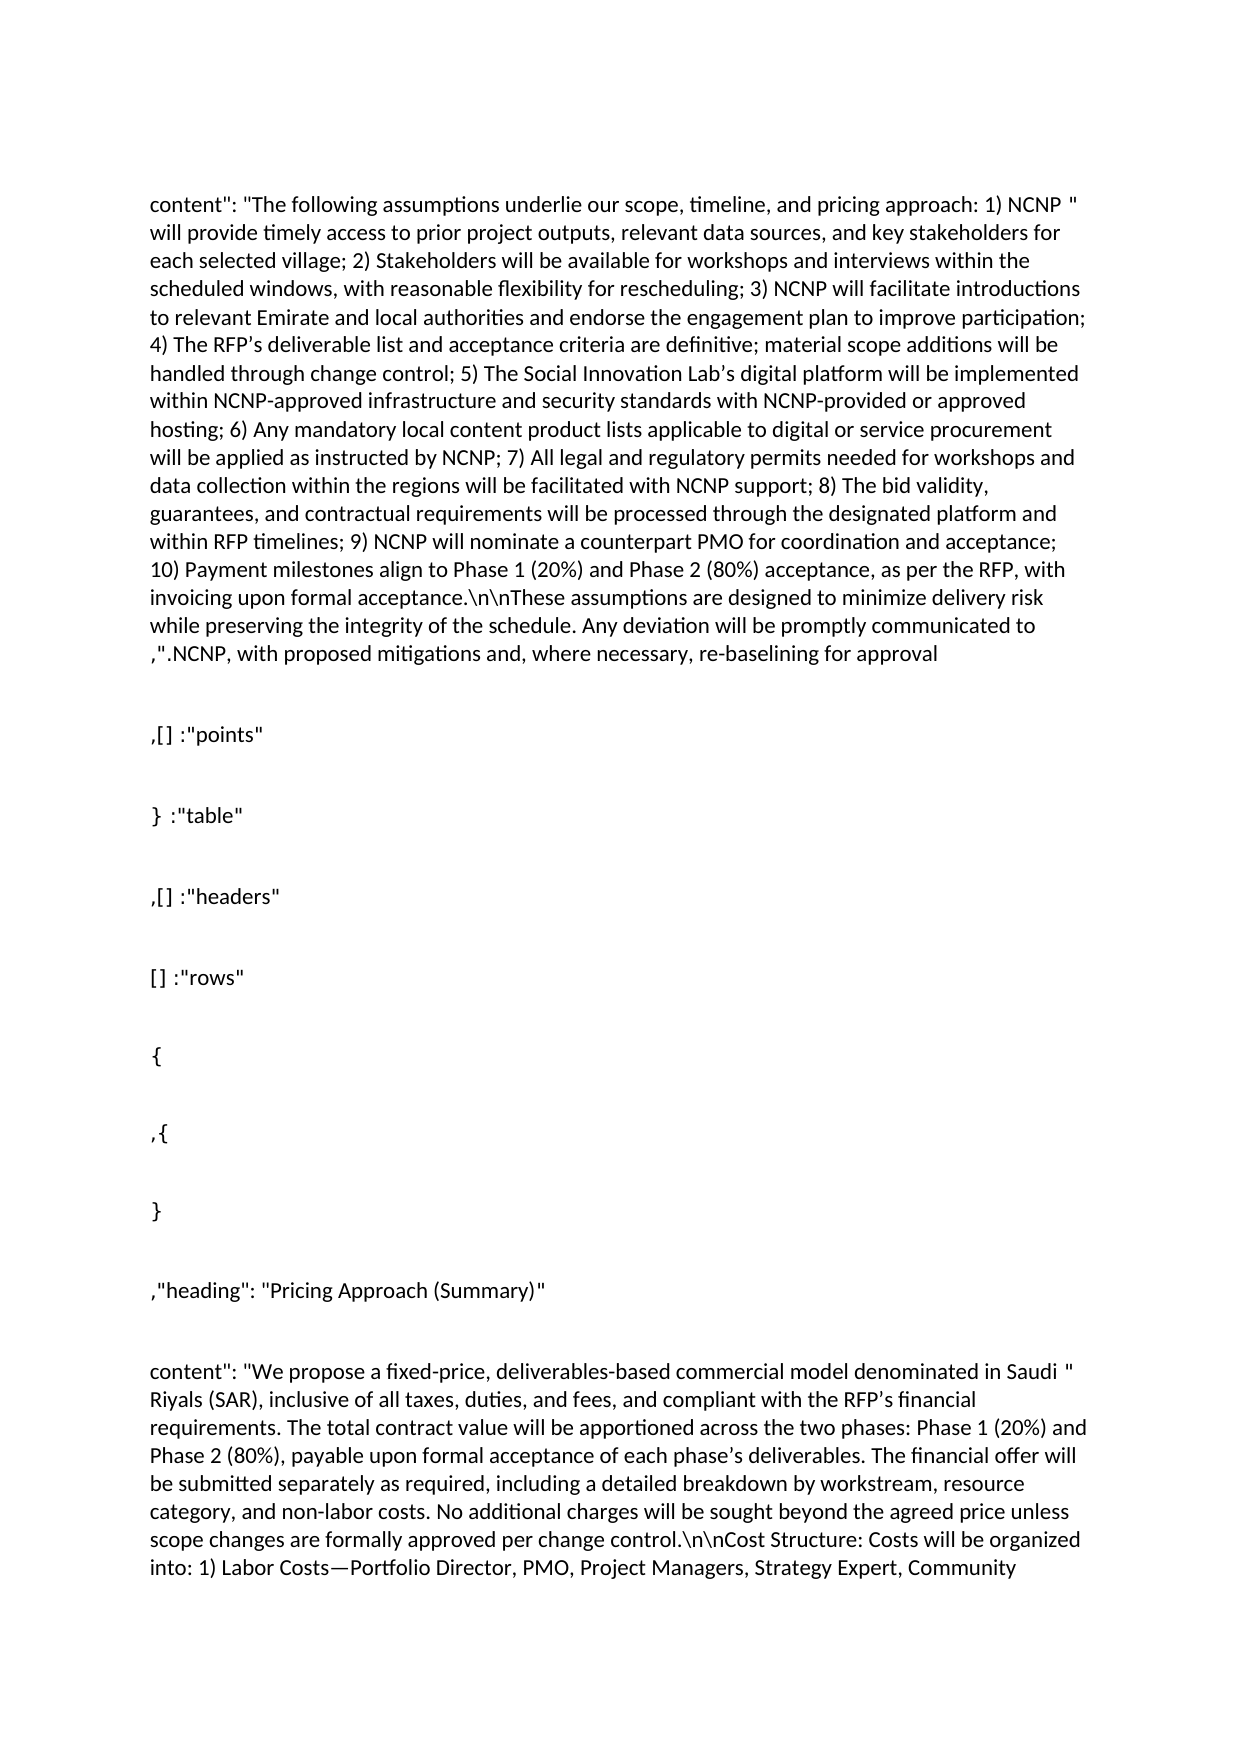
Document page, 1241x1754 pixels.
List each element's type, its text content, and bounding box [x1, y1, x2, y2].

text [150, 1357, 1090, 1581]
text "points": [], [150, 720, 1090, 748]
text "headers": [], [150, 882, 1090, 910]
text }, [150, 1121, 1090, 1146]
text "content": "The following assumptions underlie our scope, timeline, and pricing approach: 1) NCNP will provide timely access to prior project outputs, relevant data sources, and key stakeholders for each selected village; 2) Stakeholders will be available for workshops and interviews within the scheduled windows, with reasonable flexibility for rescheduling; 3) NCNP will facilitate introductions to relevant Emirate and local authorities and endorse the engagement plan to improve participation; 4) The RFP’s deliverable list and acceptance criteria are definitive; material scope additions will be handled through change control; 5) The Social Innovation Lab’s digital platform will be implemented within NCNP-approved infrastructure and security standards with NCNP-provided or approved hosting; 6) Any mandatory local content product lists applicable to digital or service procurement will be applied as instructed by NCNP; 7) All legal and regulatory permits needed for workshops and data collection within the regions will be facilitated with NCNP support; 8) The bid validity, guarantees, and contractual requirements will be processed through the designated platform and within RFP timelines; 9) NCNP will nominate a counterpart PMO for coordination and acceptance; 10) Payment milestones align to Phase 1 (20%) and Phase 2 (80%) acceptance, as per the RFP, with invoicing upon formal acceptance.\n\nThese assumptions are designed to minimize delivery risk while preserving the integrity of the schedule. Any deviation will be promptly communicated to NCNP, with proposed mitigations and, where necessary, re-baselining for approval.", [150, 191, 1090, 667]
text "rows": [] [150, 963, 1090, 991]
text } [150, 1044, 1090, 1068]
text { [150, 1199, 1090, 1223]
text "table": { [150, 801, 1090, 829]
text "heading": "Pricing Approach (Summary)", [150, 1276, 1090, 1304]
